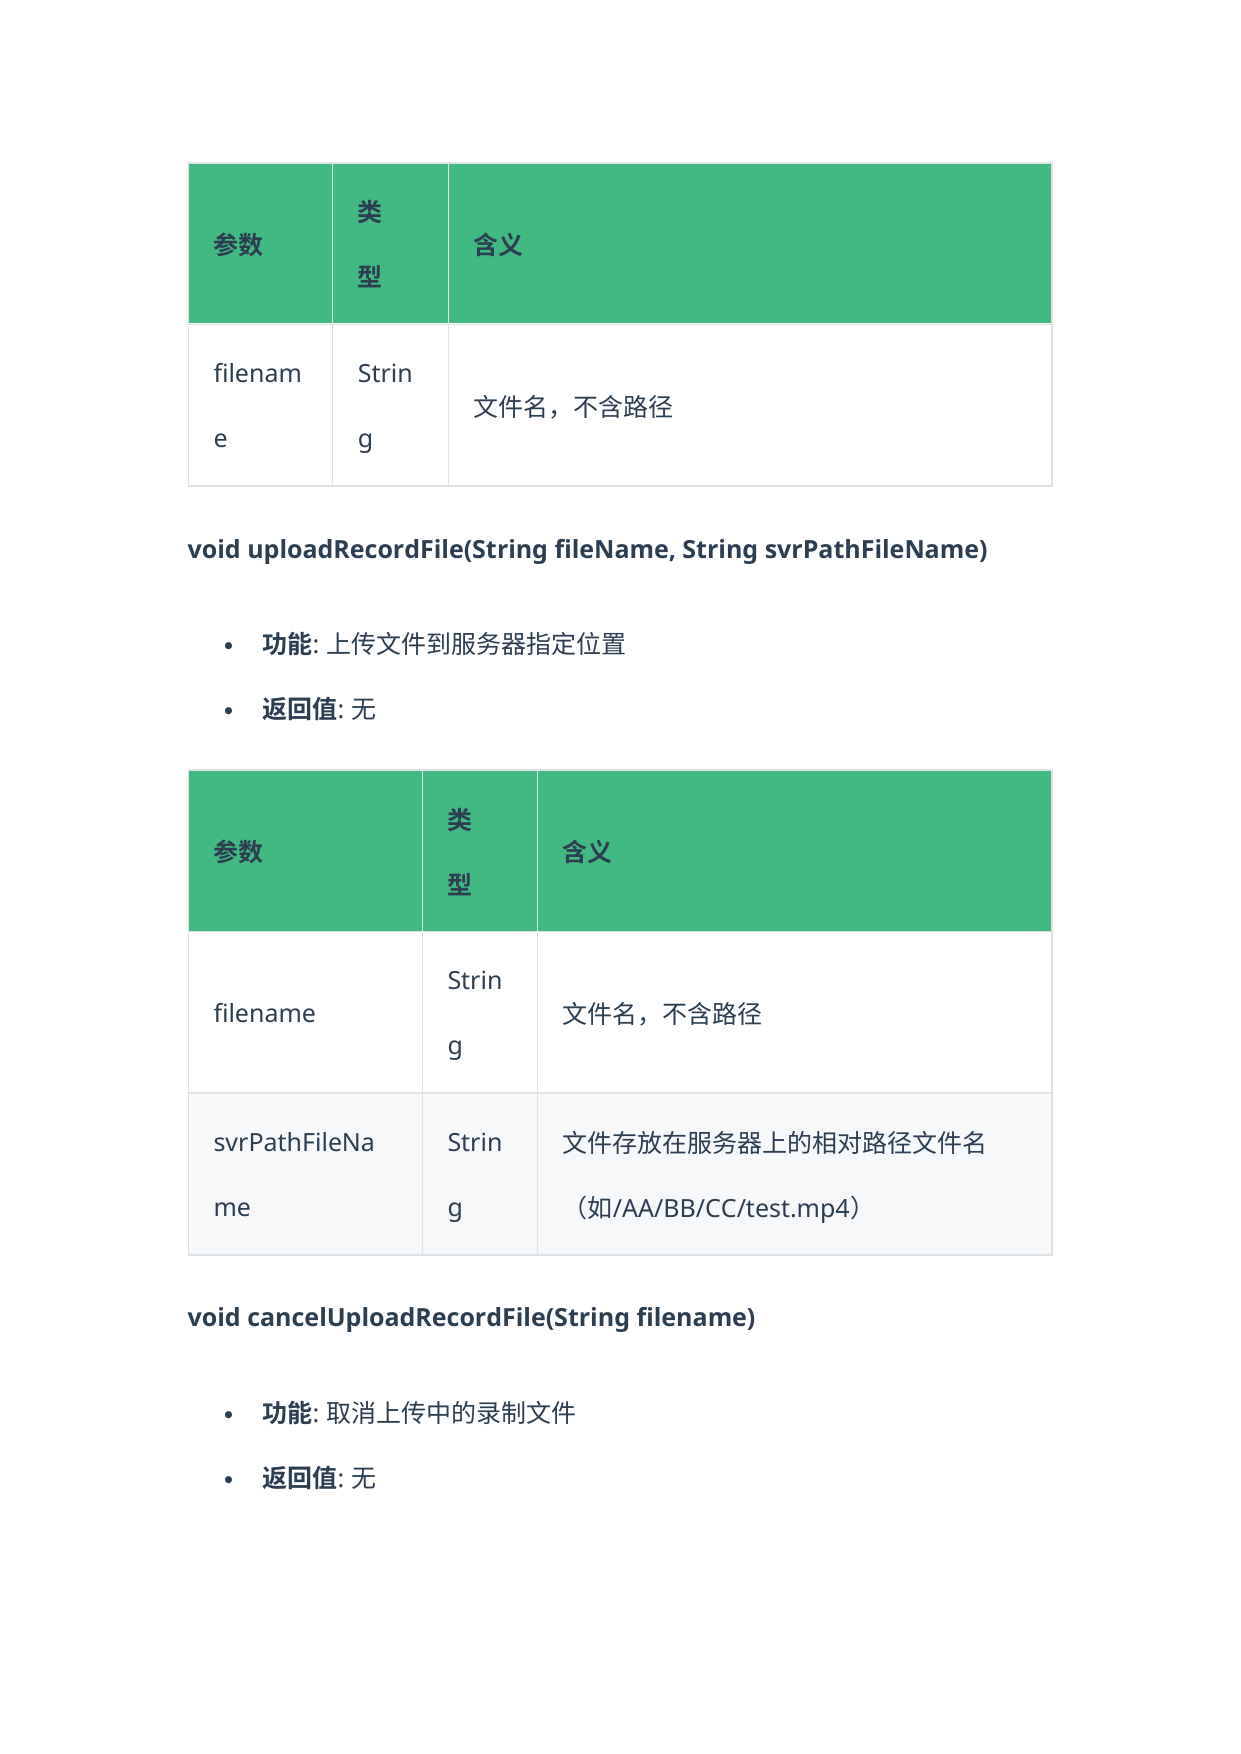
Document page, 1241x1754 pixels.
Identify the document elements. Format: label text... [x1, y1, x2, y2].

list 功能: 上传文件到服务器指定位置 [225, 610, 1053, 675]
list 功能: 取消上传中的录制文件 [225, 1379, 1053, 1444]
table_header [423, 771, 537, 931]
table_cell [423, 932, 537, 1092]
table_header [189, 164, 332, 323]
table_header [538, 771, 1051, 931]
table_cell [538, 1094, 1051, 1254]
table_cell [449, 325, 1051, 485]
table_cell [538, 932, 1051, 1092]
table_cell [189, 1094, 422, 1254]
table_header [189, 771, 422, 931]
text void cancelUploadRecordFile(String filename) [187, 1284, 1053, 1349]
text void uploadRecordFile(String fileName, String svrPathFileName) [187, 516, 1053, 581]
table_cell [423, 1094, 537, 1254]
list 返回值: 无 [225, 675, 1053, 740]
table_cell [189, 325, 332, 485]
list 返回值: 无 [225, 1444, 1053, 1509]
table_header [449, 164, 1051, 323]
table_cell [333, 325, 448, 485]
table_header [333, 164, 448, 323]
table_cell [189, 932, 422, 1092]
